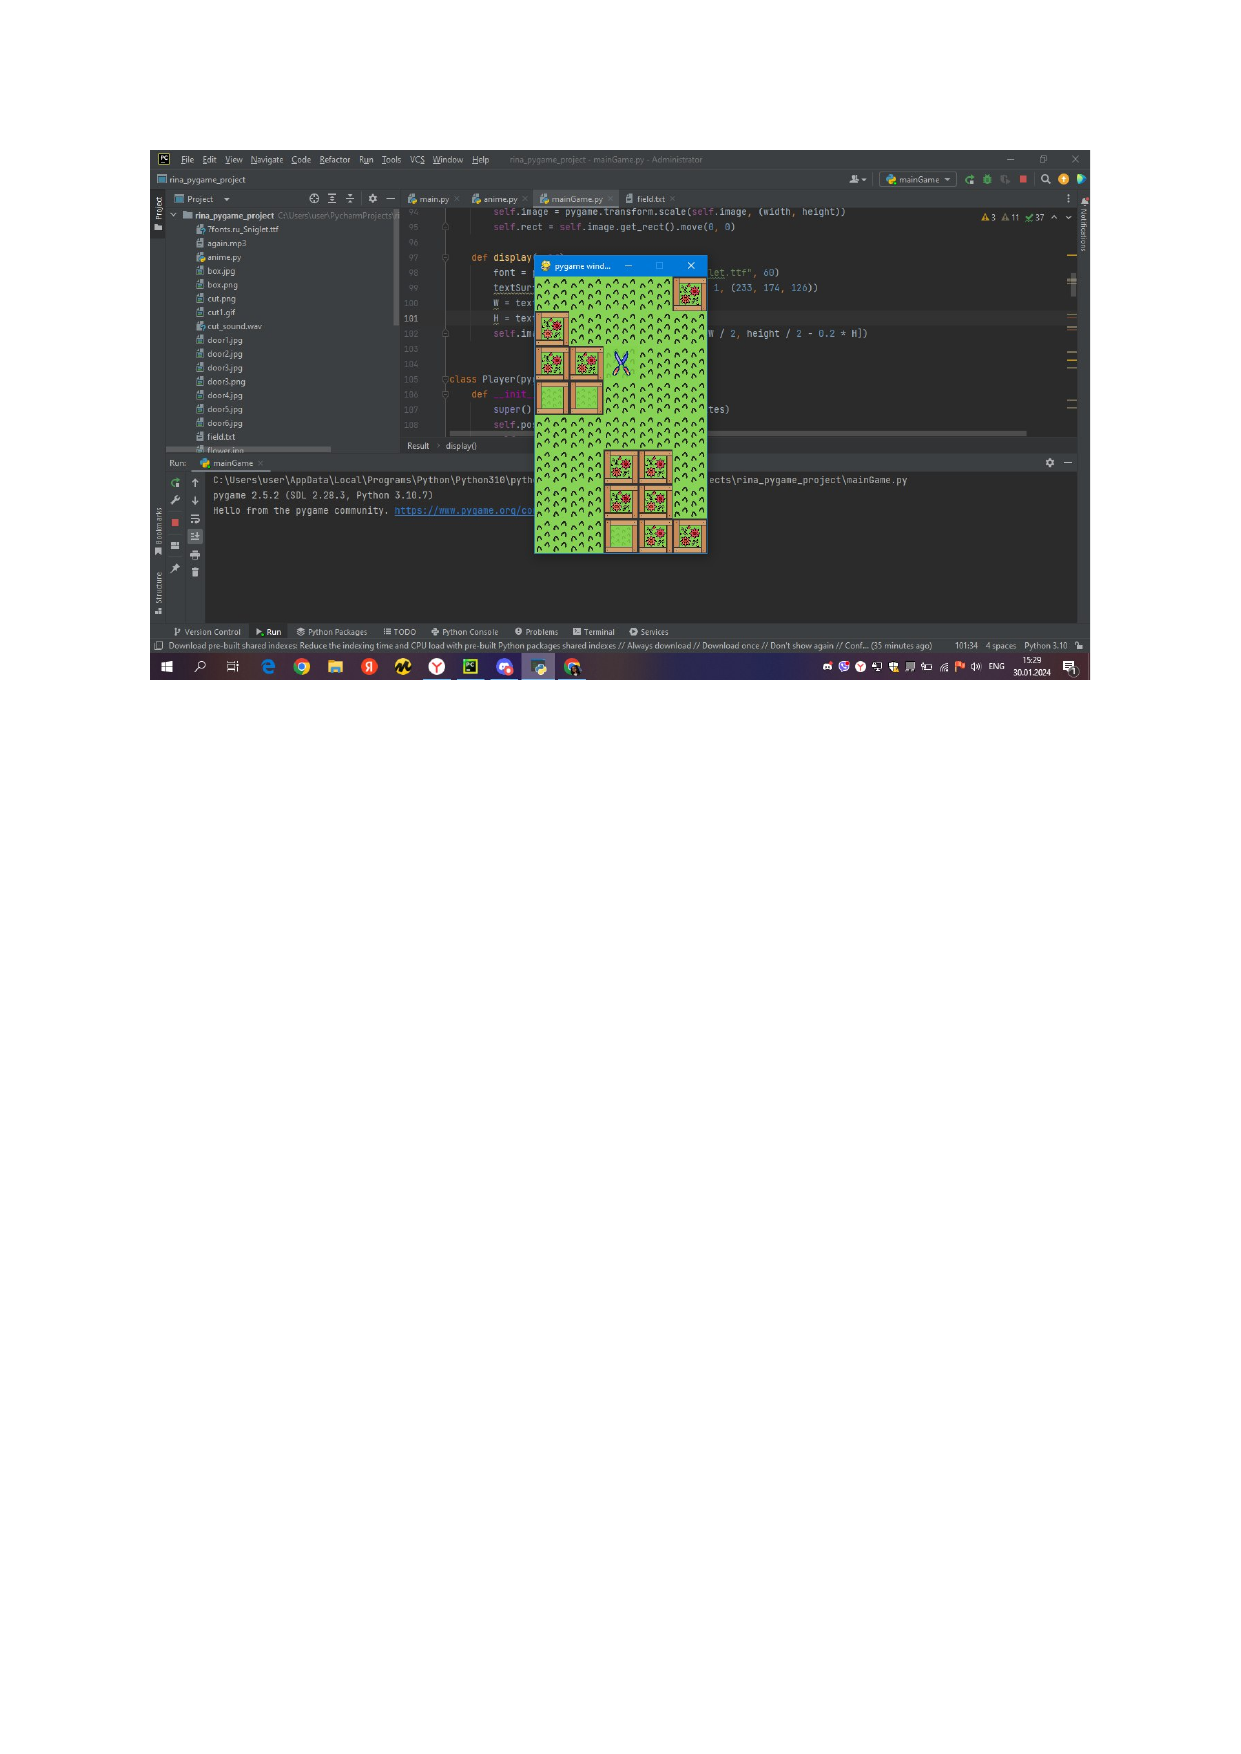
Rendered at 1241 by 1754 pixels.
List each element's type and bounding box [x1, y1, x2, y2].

picture [150, 150, 1091, 680]
